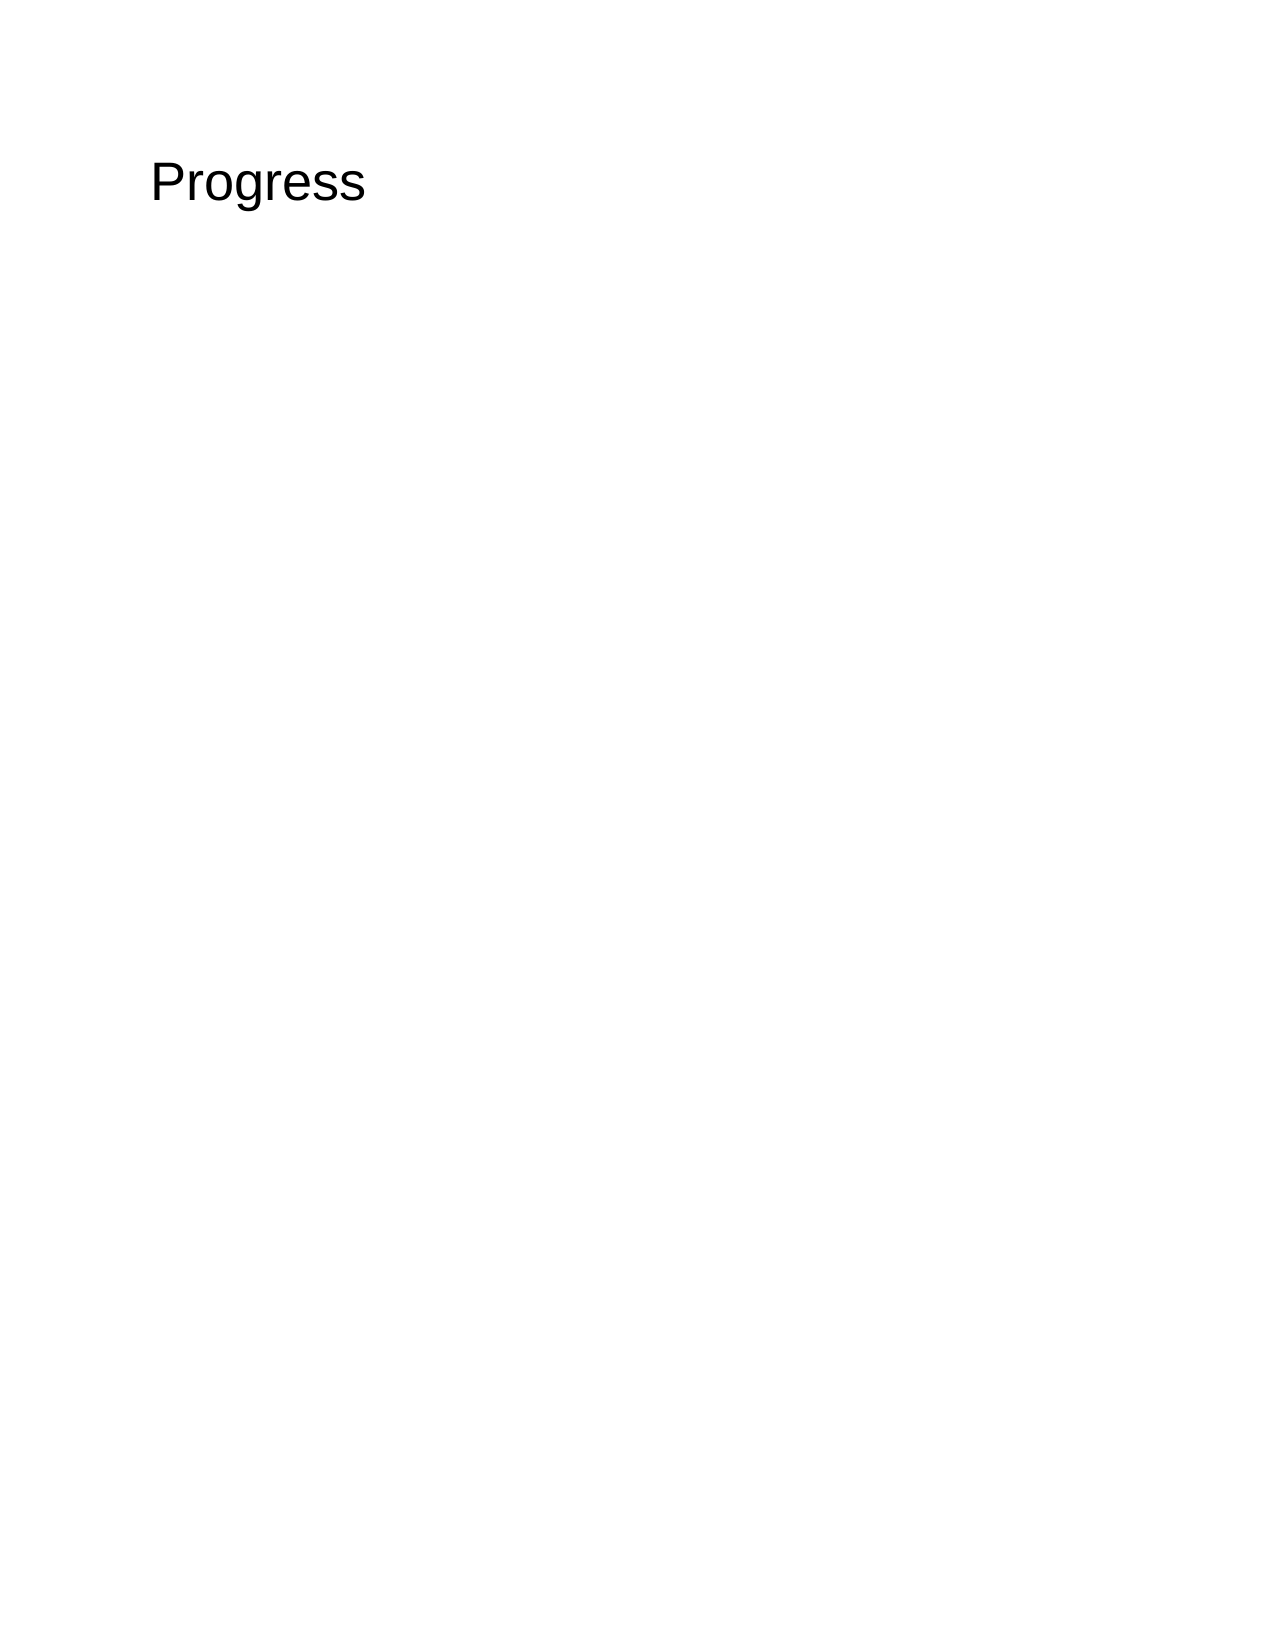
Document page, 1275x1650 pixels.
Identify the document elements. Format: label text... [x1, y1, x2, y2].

title Progress [150, 150, 1125, 212]
